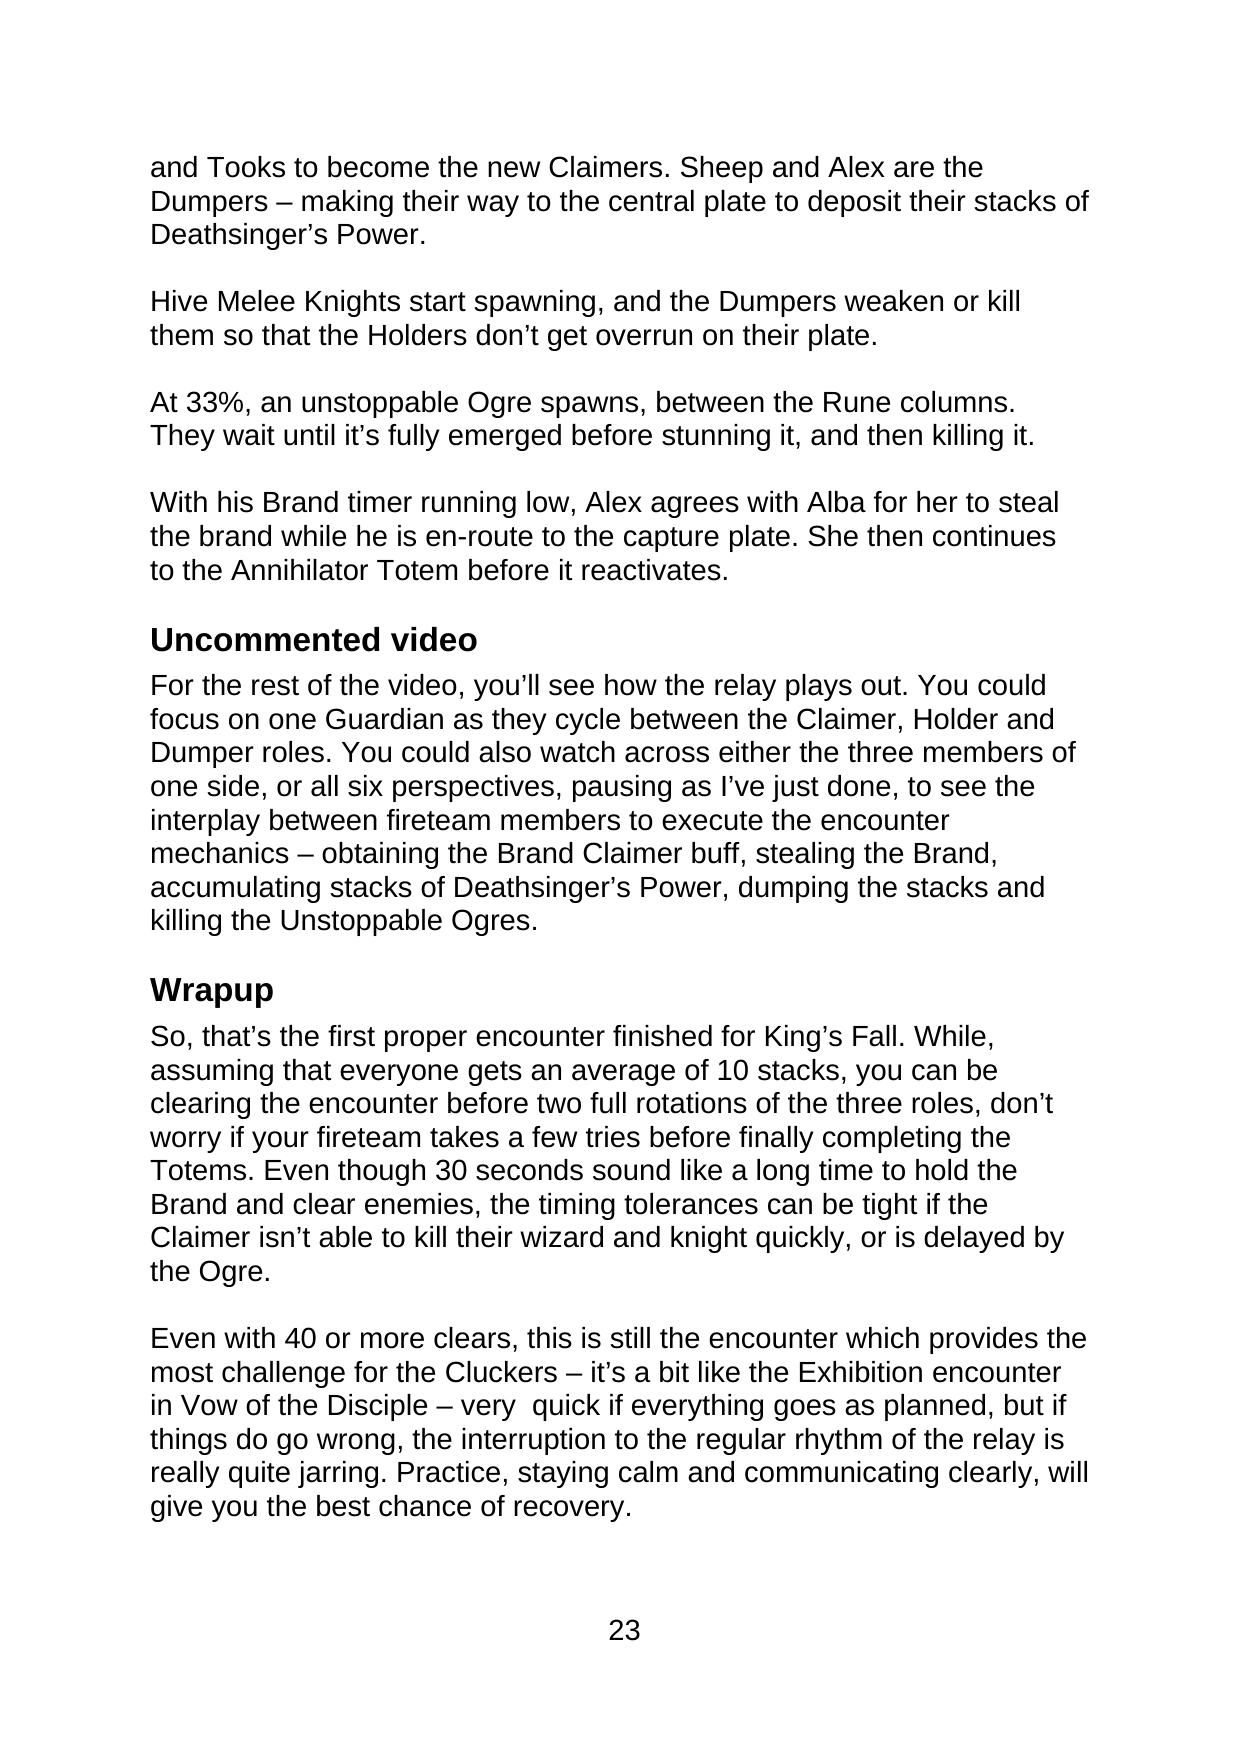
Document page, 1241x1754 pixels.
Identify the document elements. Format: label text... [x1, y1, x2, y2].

text At 33%, an unstoppable Ogre spawns, between the Rune columns. They wait until it’s fully emerged before stunning it, and then killing it. [150, 385, 1090, 452]
subtitle Wrapup [150, 970, 1090, 1009]
text Even with 40 or more clears, this is still the encounter which provides the most challenge for the Cluckers – it’s a bit like the Exhibition encounter in Vow of the Disciple – very quick if everything goes as planned, but if things do go wrong, the interruption to the regular rhythm of the relay is really quite jarring. Practice, staying calm and communicating clearly, will give you the best chance of recovery. [150, 1321, 1090, 1522]
text Hive Melee Knights start spawning, and the Dumpers weaken or kill them so that the Holders don’t get overrun on their plate. [150, 284, 1090, 351]
text With his Brand timer running low, Alex agrees with Alba for her to steal the brand while he is en-route to the capture plate. She then continues to the Annihilator Totem before it reactivates. [150, 485, 1090, 586]
text So, that’s the first proper encounter finished for King’s Fall. While, assuming that everyone gets an average of 10 stacks, you can be clearing the encounter before two full rotations of the three roles, don’t worry if your fireteam takes a few tries before finally completing the Totems. Even though 30 seconds sound like a long time to hold the Brand and clear enemies, the timing tolerances can be tight if the Claimer isn’t able to kill their wizard and knight quickly, or is delayed by the Ogre. [150, 1019, 1090, 1287]
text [150, 150, 1090, 251]
text For the rest of the video, you’ll see how the relay plays out. You could focus on one Guardian as they cycle between the Claimer, Holder and Dumper roles. You could also watch across either the three members of one side, or all six perspectives, pausing as I’ve just done, to see the interplay between fireteam members to execute the encounter mechanics – obtaining the Brand Claimer buff, stealing the Brand, accumulating stacks of Deathsinger’s Power, dumping the stacks and killing the Unstoppable Ogres. [150, 668, 1090, 937]
subtitle Uncommented video [150, 619, 1090, 658]
